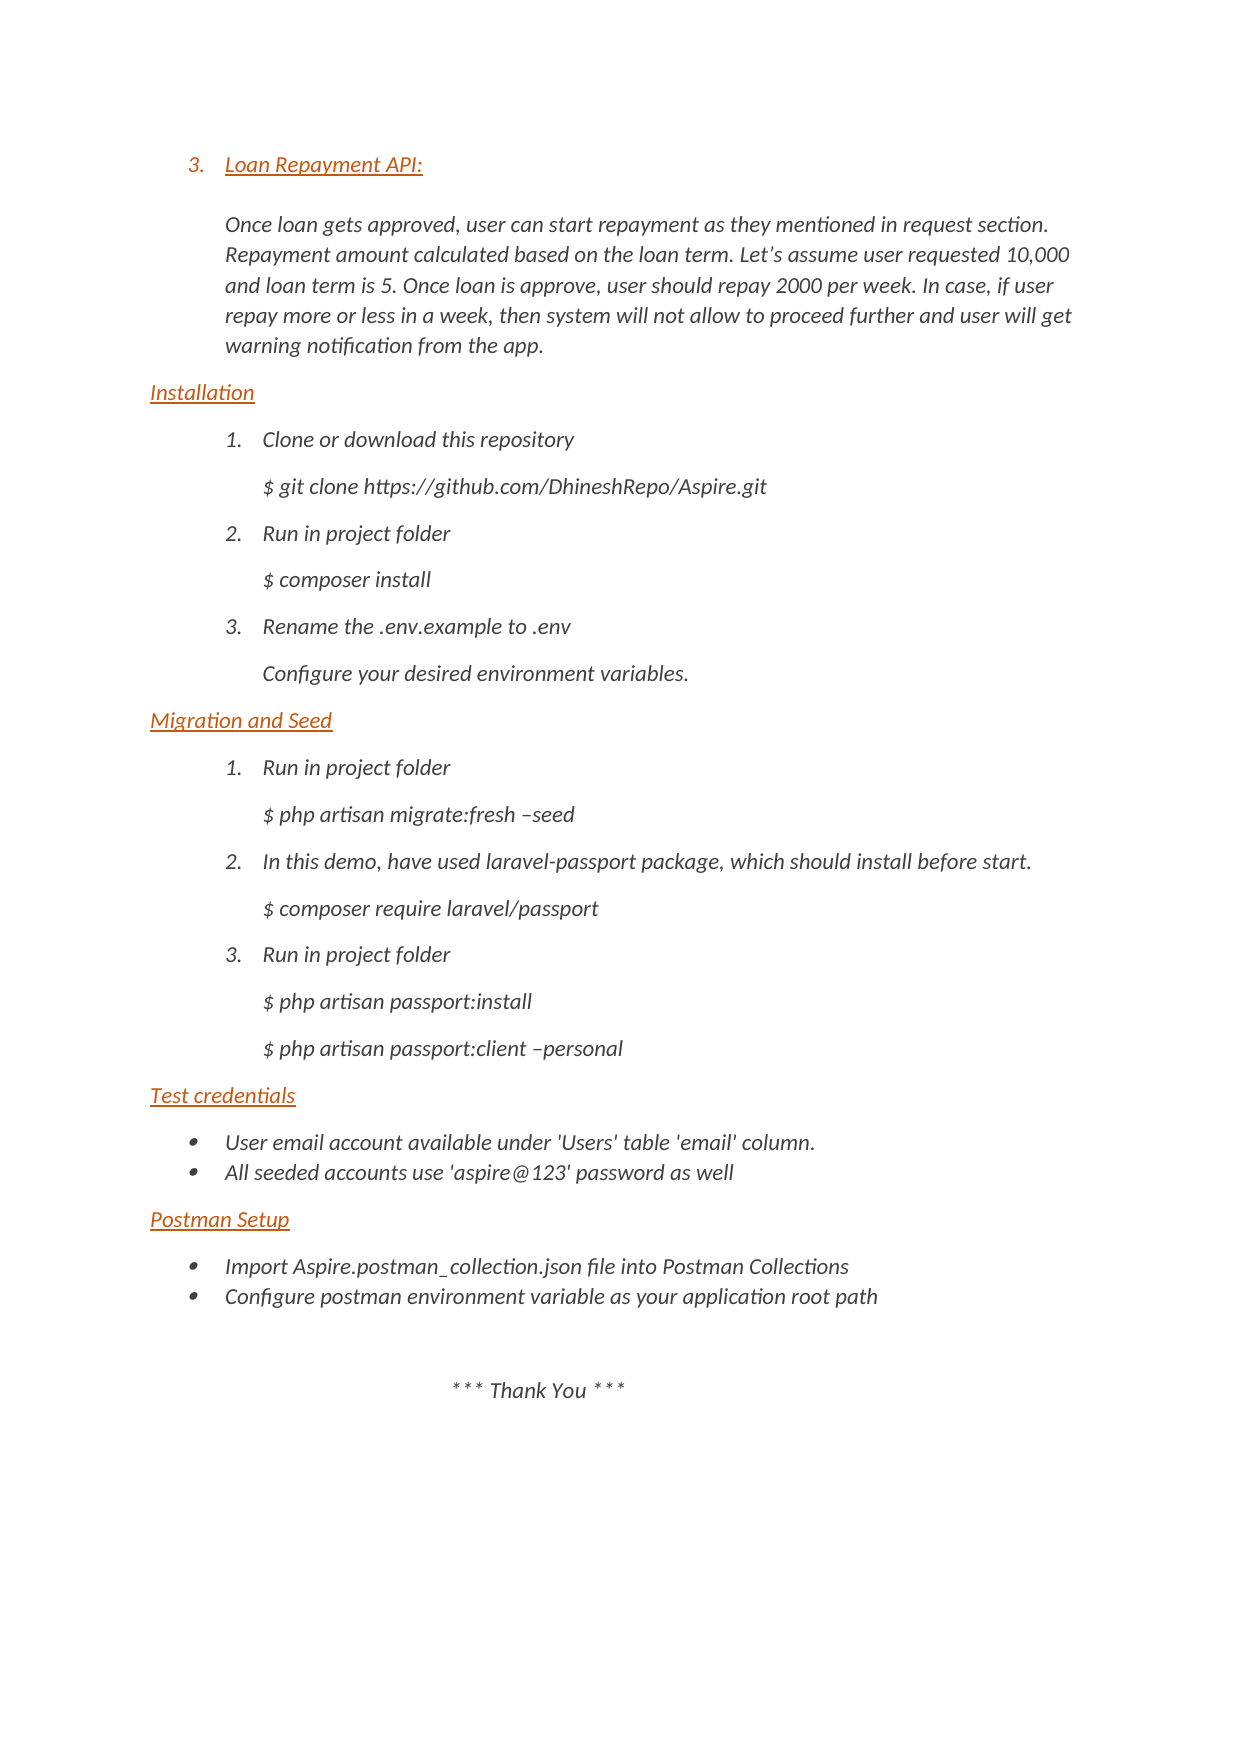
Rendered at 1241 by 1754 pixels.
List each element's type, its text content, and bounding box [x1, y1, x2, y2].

text $ composer install [225, 566, 1090, 594]
list Run in project folder [225, 941, 1090, 969]
list Rename the .env.example to .env [225, 612, 1090, 641]
text Test credentials [150, 1081, 1090, 1109]
text $ php artisan passport:client –personal [225, 1034, 1090, 1062]
list Loan Repayment API: [187, 150, 1090, 178]
list Import Aspire.postman_collection.json file into Postman Collections [187, 1252, 1090, 1280]
text Postman Setup [150, 1205, 1090, 1233]
text *** Thank You *** [375, 1376, 1090, 1404]
text Migration and Seed [150, 706, 1090, 734]
list Run in project folder [225, 753, 1090, 781]
text $ php artisan migrate:fresh –seed [225, 800, 1090, 828]
list Configure postman environment variable as your application root path [187, 1282, 1090, 1310]
text $ composer require laravel/passport [225, 894, 1090, 922]
list Clone or download this repository [225, 425, 1090, 453]
text Configure your desired environment variables. [225, 659, 1090, 687]
list Once loan gets approved, user can start repayment as they mentioned in request section. Repayment amount calculated based on the loan term. Let’s assume user requested 10,000 and loan term is 5. Once loan is approve, user should repay 2000 per week. In case, if user repay more or less in a week, then system will not allow to proceed further and user will get warning notification from the app. [225, 210, 1090, 359]
list Run in project folder [225, 519, 1090, 547]
text Installation [150, 378, 1090, 406]
list All seeded accounts use 'aspire@123' password as well [187, 1158, 1090, 1186]
list In this demo, have used laravel-passport package, which should install before start. [225, 847, 1090, 875]
list User email account available under 'Users' table 'email' column. [187, 1128, 1090, 1156]
text $ php artisan passport:install [225, 987, 1090, 1016]
text $ git clone https://github.com/DhineshRepo/Aspire.git [225, 472, 1090, 500]
